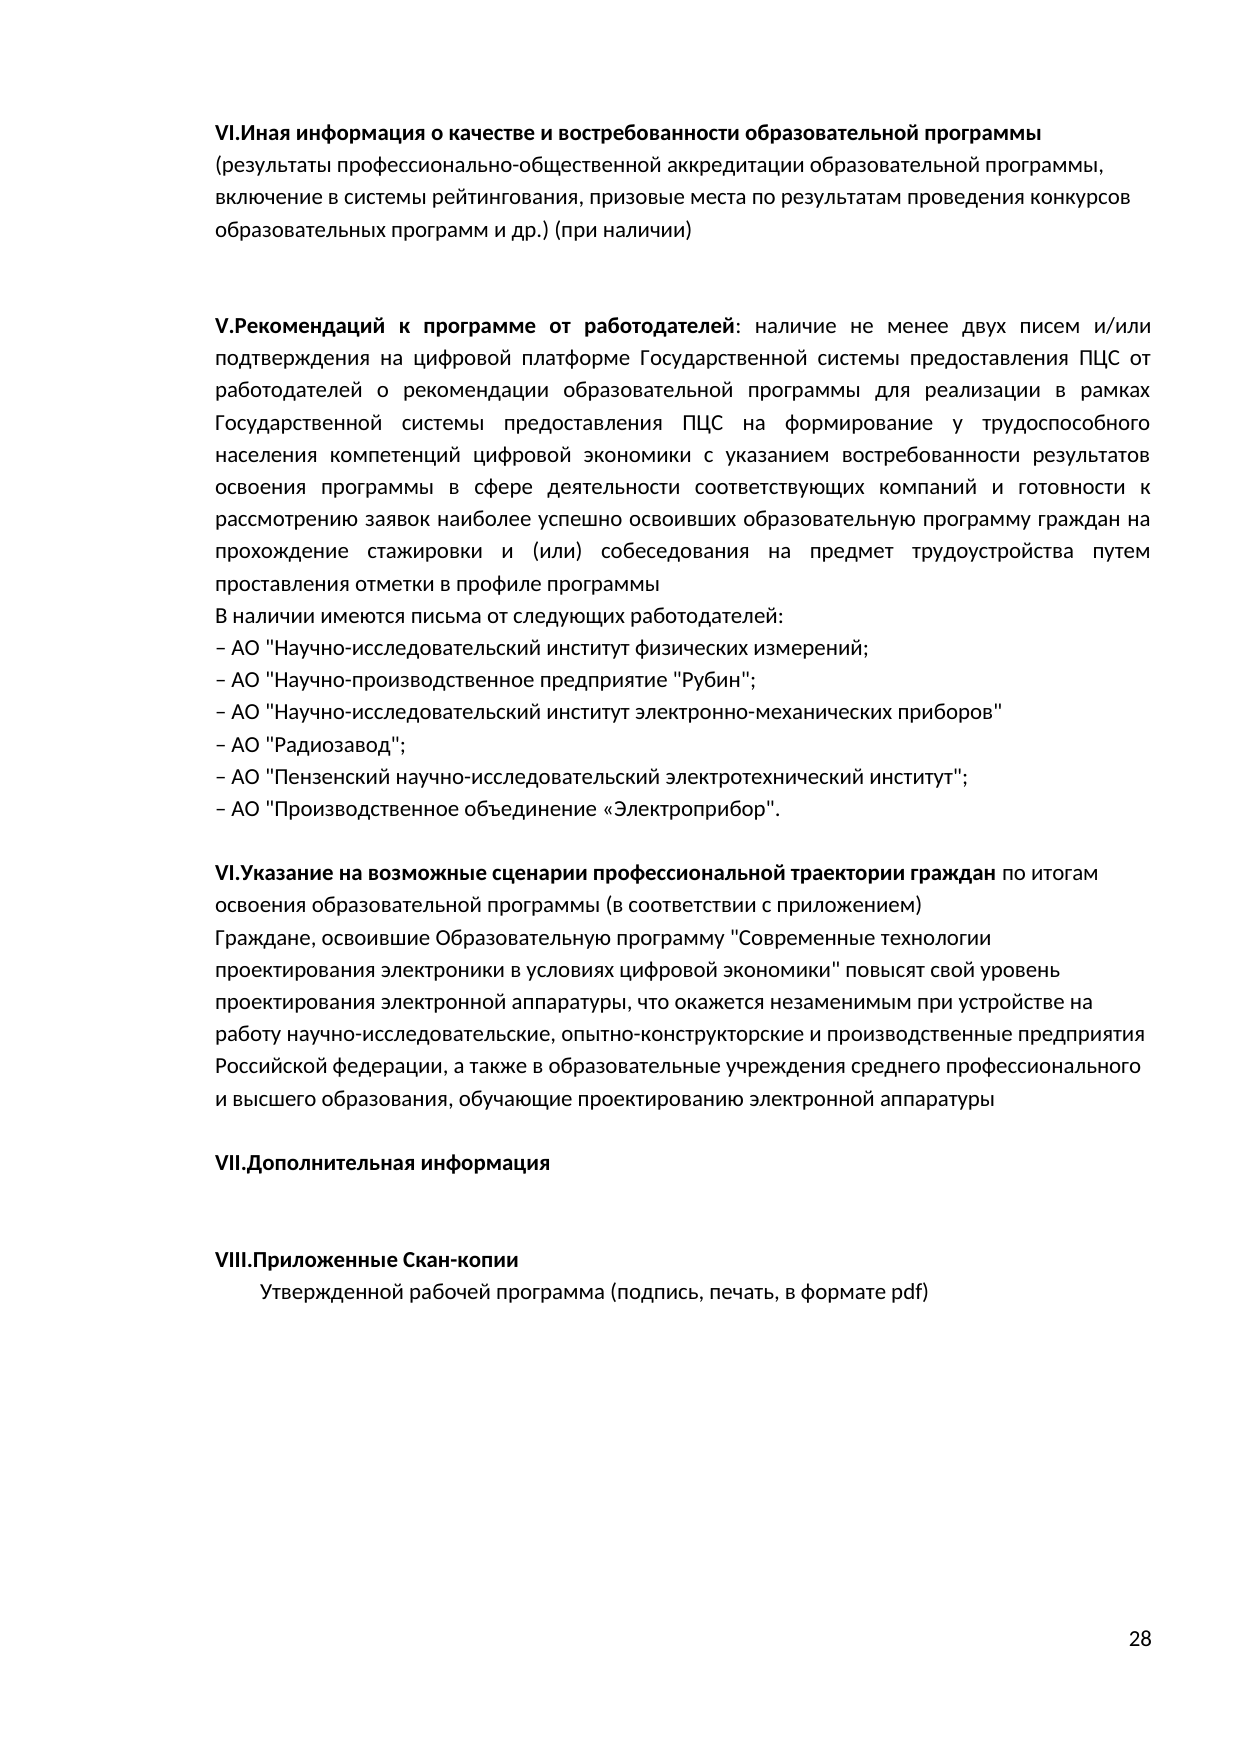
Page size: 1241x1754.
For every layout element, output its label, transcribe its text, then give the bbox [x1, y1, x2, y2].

list VIII.Приложенные Скан-копии [215, 1245, 1152, 1273]
list – АО "Производственное объединение «Электроприбор". [215, 794, 1152, 822]
list – АО "Научно-исследовательский институт электронно-механических приборов" [215, 697, 1152, 726]
list – АО "Радиозавод"; [215, 730, 1152, 758]
list VI.Иная информация о качестве и востребованности образовательной программы (результаты профессионально-общественной аккредитации образовательной программы, включение в системы рейтингования, призовые места по результатам проведения конкурсов образовательных программ и др.) (при наличии) [215, 118, 1152, 243]
list – АО "Научно-производственное предприятие "Рубин"; [215, 665, 1152, 693]
list – АО "Пензенский научно-исследовательский электротехнический институт"; [215, 762, 1152, 790]
list В наличии имеются письма от следующих работодателей: [215, 601, 1152, 629]
list Граждане, освоившие Образовательную программу "Современные технологии проектирования электроники в условиях цифровой экономики" повысят свой уровень проектирования электронной аппаратуры, что окажется незаменимым при устройстве на работу научно-исследовательские, опытно-конструкторские и производственные предприятия Российской федерации, а также в образовательные учреждения среднего профессионального и высшего образования, обучающие проектированию электронной аппаратуры [215, 923, 1152, 1112]
list VI.Указание на возможные сценарии профессиональной траектории граждан по итогам освоения образовательной программы (в соответствии с приложением) [215, 858, 1152, 919]
list VII.Дополнительная информация [215, 1148, 1152, 1176]
list Утвержденной рабочей программа (подпись, печать, в формате pdf) [260, 1277, 1152, 1305]
list V.Рекомендаций к программе от работодателей: наличие не менее двух писем и/или подтверждения на цифровой платформе Государственной системы предоставления ПЦС от работодателей о рекомендации образовательной программы для реализации в рамках Государственной системы предоставления ПЦС на формирование у трудоспособного населения компетенций цифровой экономики с указанием востребованности результатов освоения программы в сфере деятельности соответствующих компаний и готовности к рассмотрению заявок наиболее успешно освоивших образовательную программу граждан на прохождение стажировки и (или) собеседования на предмет трудоустройства путем проставления отметки в профиле программы [215, 311, 1152, 597]
list – АО "Научно-исследовательский институт физических измерений; [215, 633, 1152, 661]
